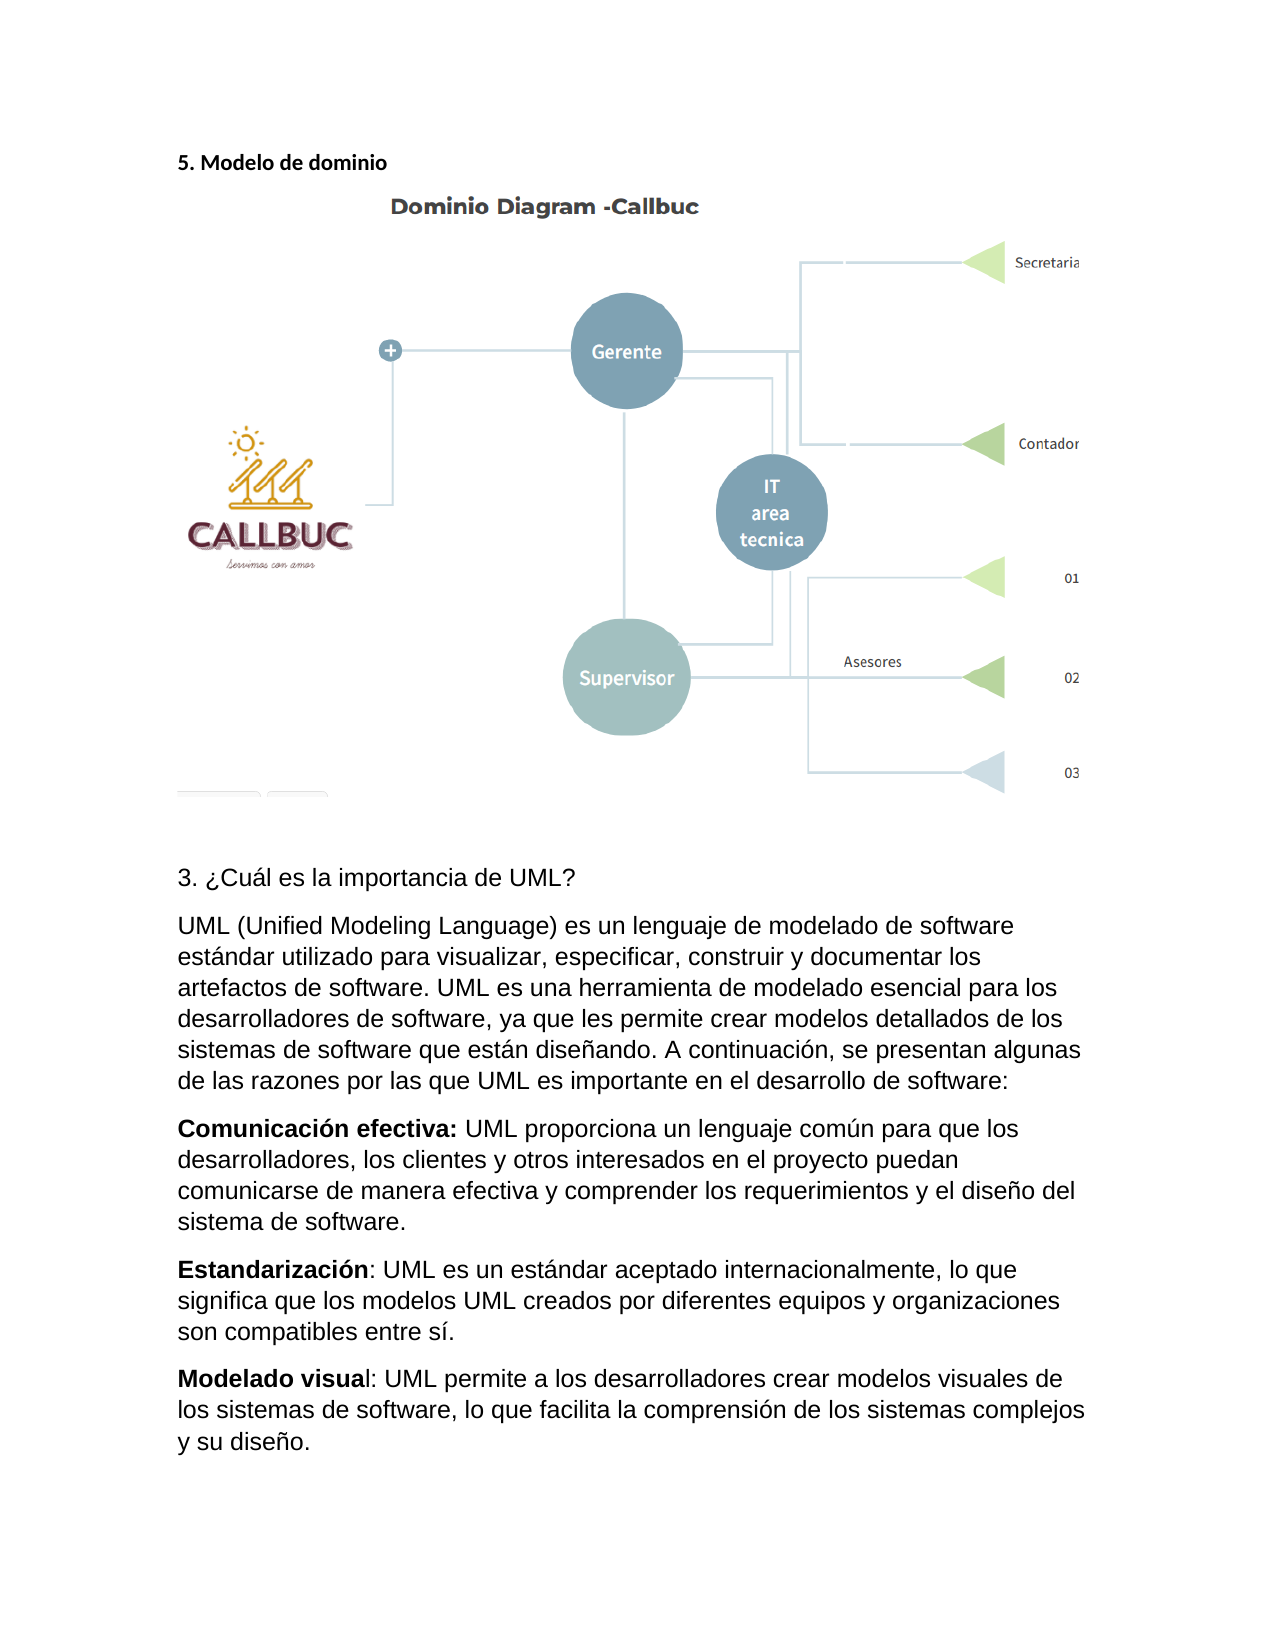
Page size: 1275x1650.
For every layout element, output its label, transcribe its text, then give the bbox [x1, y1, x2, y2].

text Comunicación efectiva: UML proporciona un lenguaje común para que los desarrolladores, los clientes y otros interesados en el proyecto puedan comunicarse de manera efectiva y comprender los requerimientos y el diseño del sistema de software. [177, 1114, 1098, 1236]
text Modelado visual: UML permite a los desarrolladores crear modelos visuales de los sistemas de software, lo que facilita la comprensión de los sistemas complejos y su diseño. [177, 1364, 1098, 1455]
text Estandarización: UML es un estándar aceptado internacionalmente, lo que significa que los modelos UML creados por diferentes equipos y organizaciones son compatibles entre sí. [177, 1255, 1098, 1346]
text 3. ¿Cuál es la importancia de UML? [177, 863, 1098, 892]
text UML (Unified Modeling Language) es un lenguaje de modelado de software estándar utilizado para visualizar, especificar, construir y documentar los artefactos de software. UML es una herramienta de modelado esencial para los desarrolladores de software, ya que les permite crear modelos detallados de los sistemas de software que están diseñando. A continuación, se presentan algunas de las razones por las que UML es importante en el desarrollo de software: [177, 911, 1098, 1095]
picture [177, 194, 1097, 797]
list Modelo de dominio [177, 148, 1098, 176]
